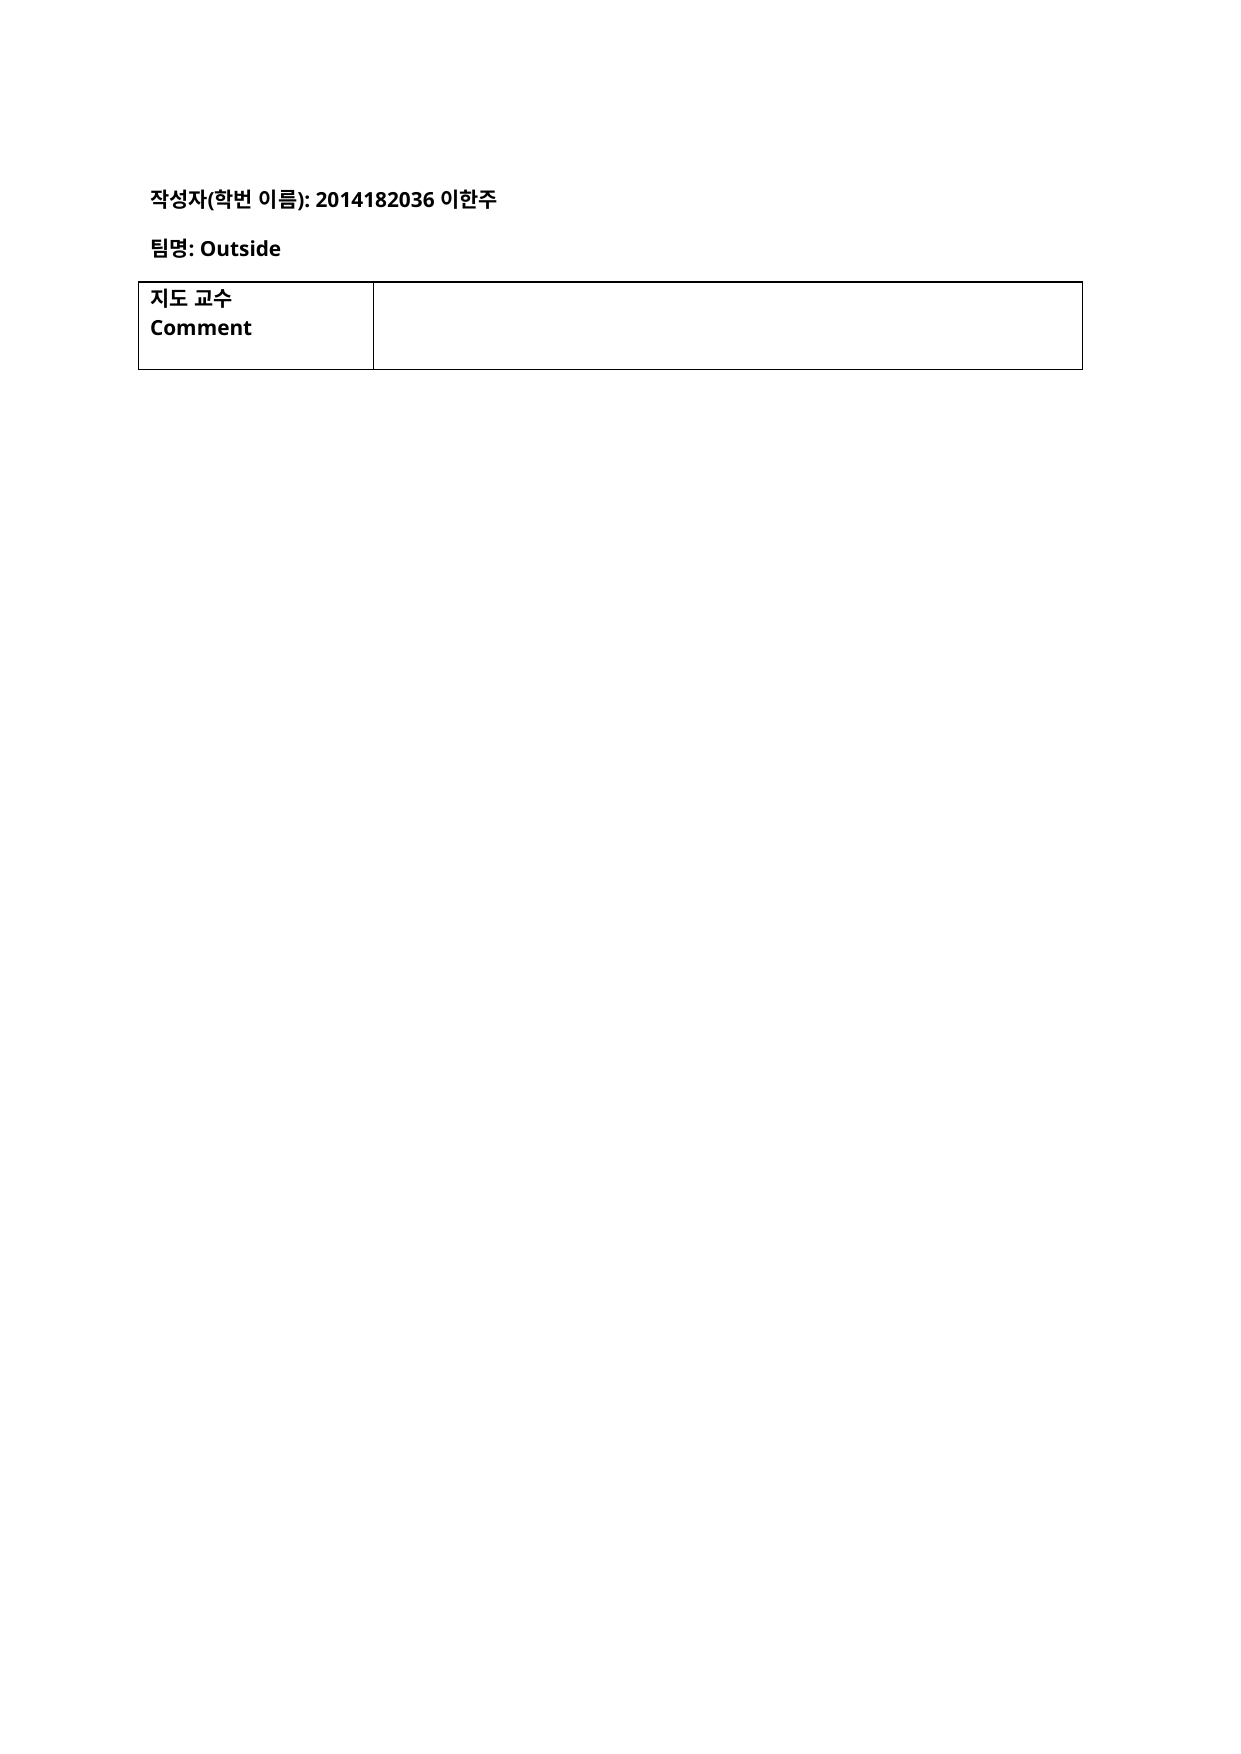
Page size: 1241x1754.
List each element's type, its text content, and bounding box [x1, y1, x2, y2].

table_cell 지도 교수 Comment [139, 283, 373, 369]
table_cell [374, 283, 1082, 369]
